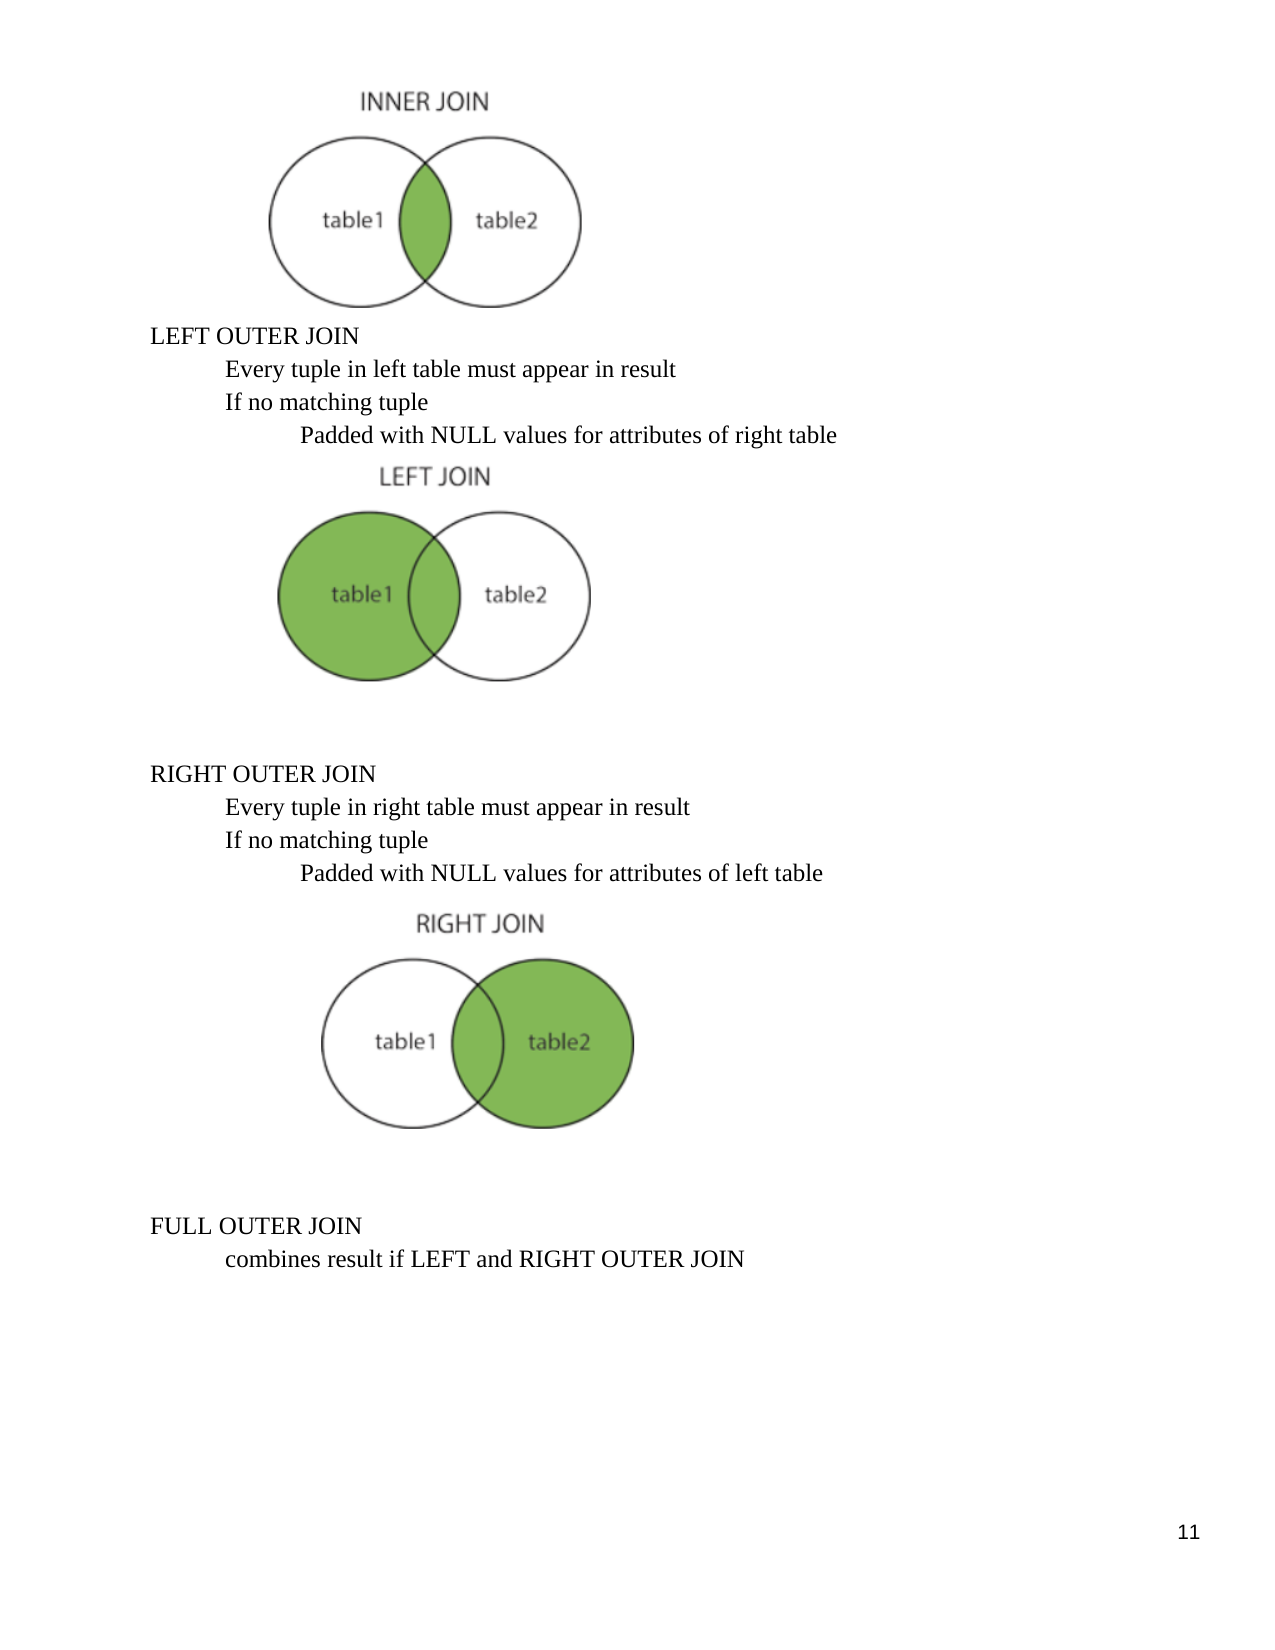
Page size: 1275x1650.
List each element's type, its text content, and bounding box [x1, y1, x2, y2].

text Every tuple in left table must appear in result [150, 354, 1200, 383]
text combines result if LEFT and RIGHT OUTER JOIN [150, 1244, 1200, 1273]
picture [300, 890, 658, 1144]
text If no matching tuple [150, 825, 1200, 853]
text RIGHT OUTER JOIN [150, 759, 1200, 787]
text Padded with NULL values for attributes of left table [225, 858, 1200, 887]
text LEFT OUTER JOIN [75, 321, 1200, 350]
text If no matching tuple [150, 387, 1200, 416]
picture [225, 75, 628, 318]
text Every tuple in right table must appear in result [150, 792, 1200, 821]
picture [250, 453, 611, 689]
text FULL OUTER JOIN [75, 1211, 1200, 1239]
text Padded with NULL values for attributes of right table [225, 420, 1200, 449]
